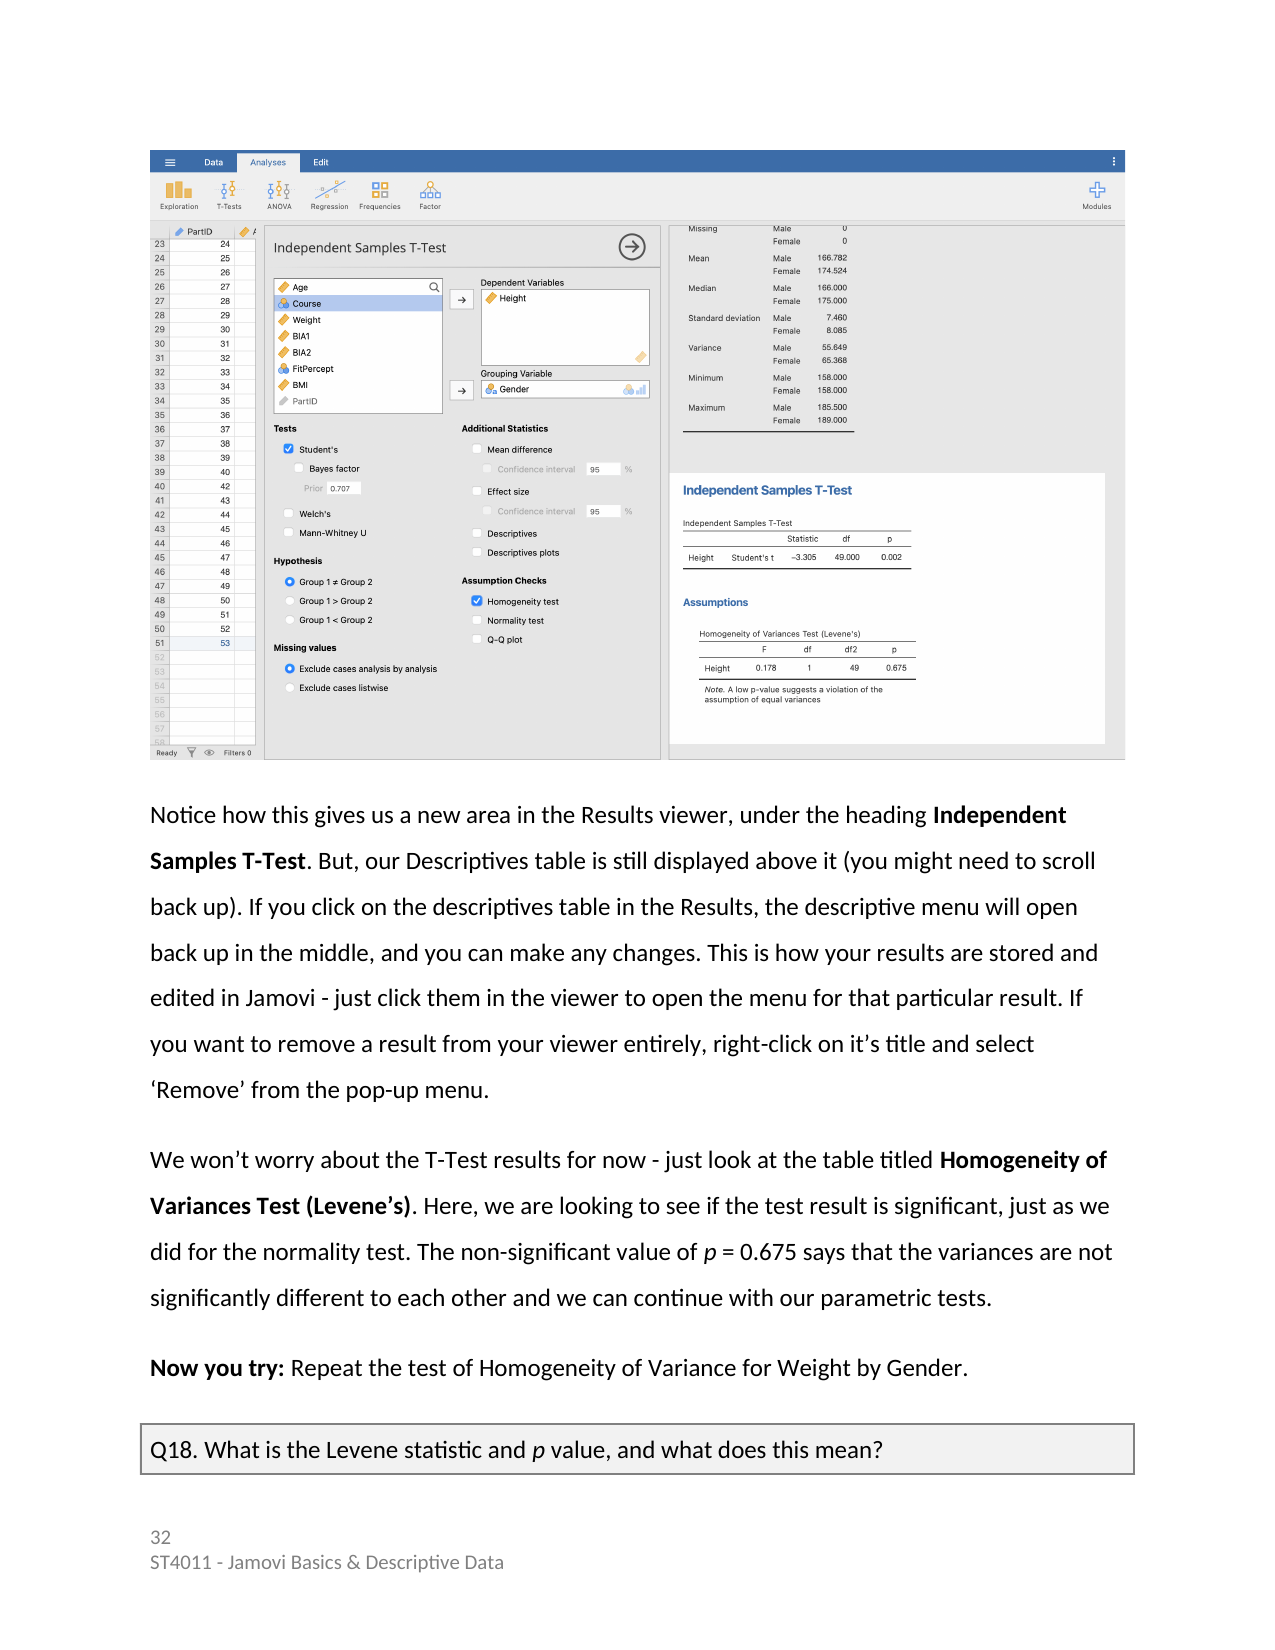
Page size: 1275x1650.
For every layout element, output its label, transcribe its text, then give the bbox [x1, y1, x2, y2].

text We won’t worry about the T-Test results for now - just look at the table titled Homogeneity of Variances Test (Levene’s). Here, we are looking to see if the test result is significant, just as we did for the normality test. The non-significant value of p = 0.675 says that the variances are not significantly different to each other and we can continue with our parametric tests. [150, 1145, 1125, 1312]
text Now you try: Repeat the test of Homogeneity of Variance for Weight by Gender. [150, 1353, 1125, 1383]
picture [150, 150, 1125, 760]
text Notice how this gives us a new area in the Results viewer, under the heading Independent Samples T-Test. But, our Descriptives table is still displayed above it (you might need to scroll back up). If you click on the descriptives table in the Results, the descriptive menu will open back up in the middle, and you can make any changes. This is how your results are stored and edited in Jamovi - just click them in the viewer to open the menu for that particular result. If you want to remove a result from your viewer entirely, right-click on it’s title and select ‘Remove’ from the pop-up menu. [150, 799, 1125, 1104]
text Q18. What is the Levene statistic and p value, and what does this mean? [142, 1425, 1133, 1473]
